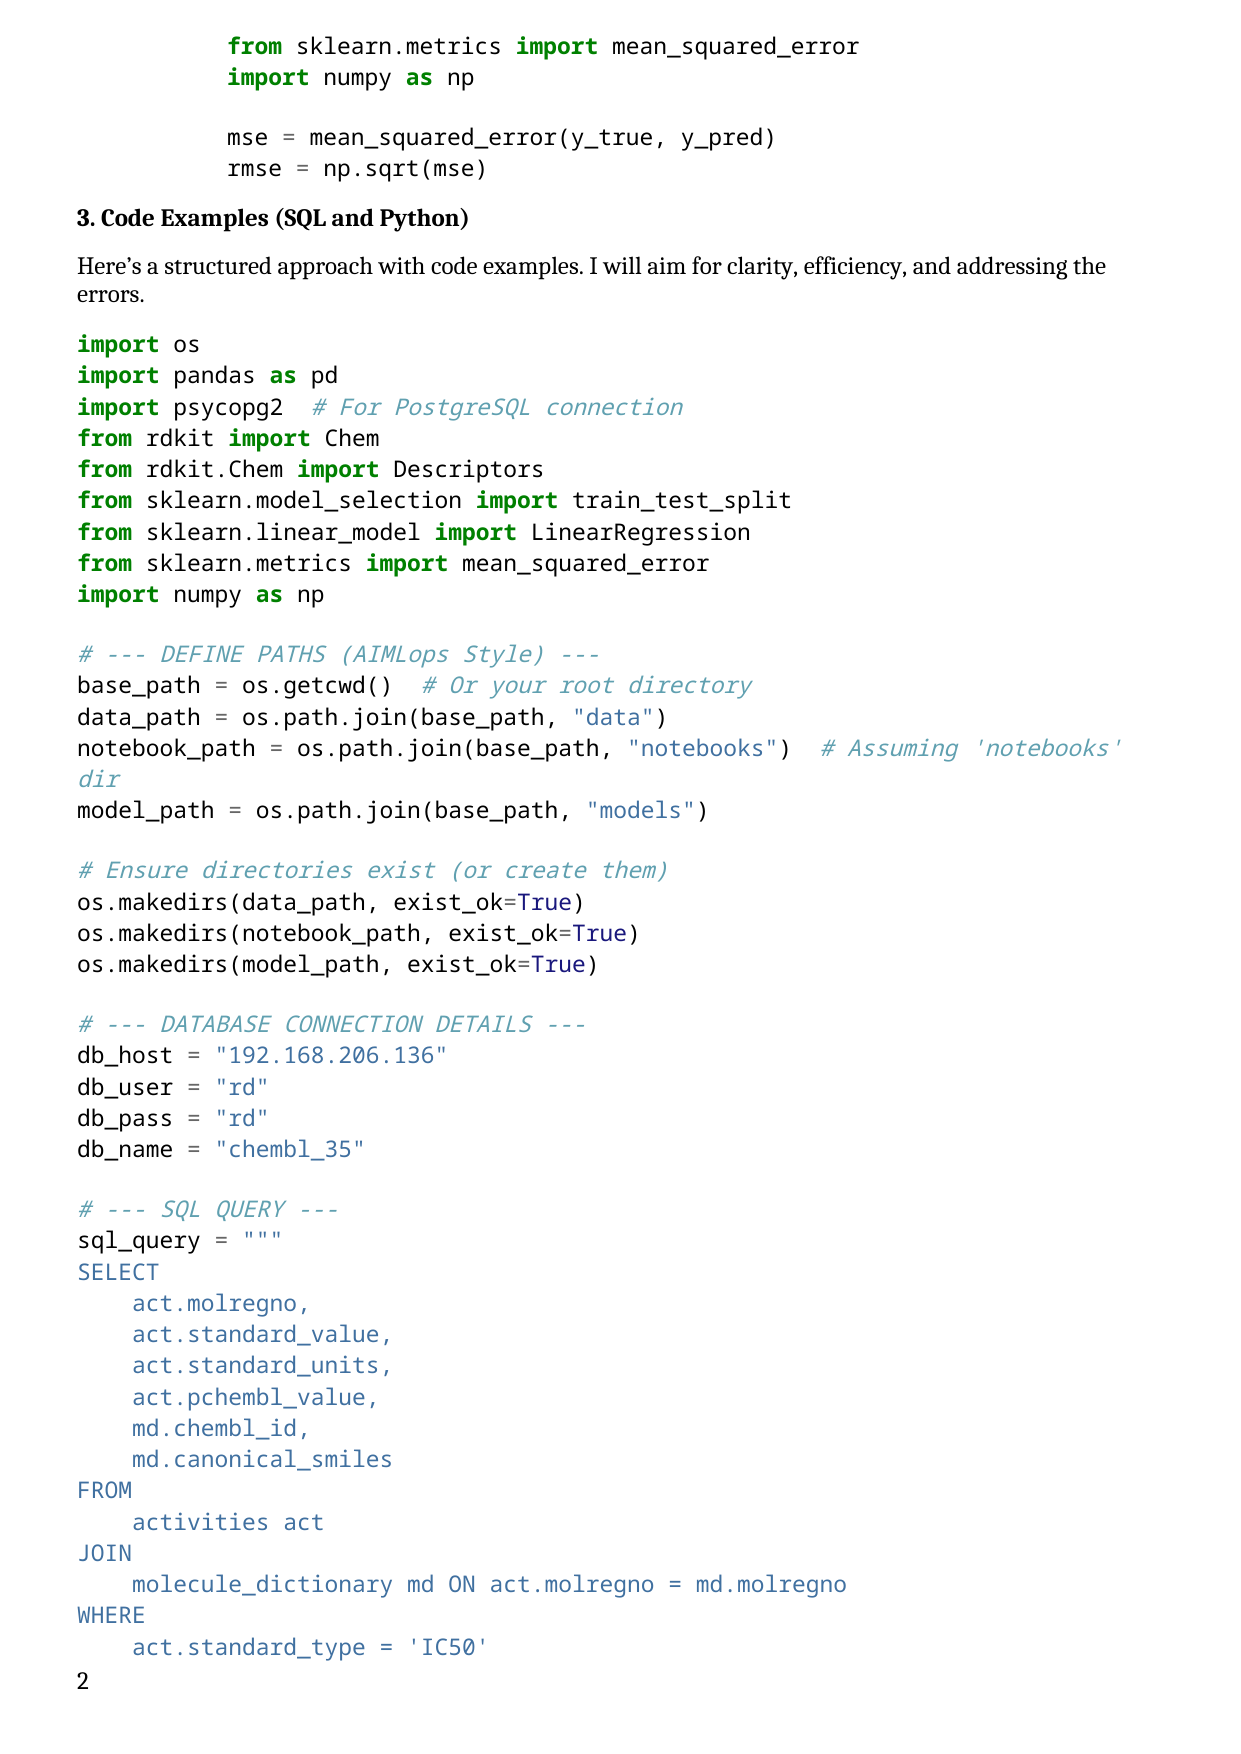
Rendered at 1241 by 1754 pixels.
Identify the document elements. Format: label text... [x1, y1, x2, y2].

text Here’s a structured approach with code examples. I will aim for clarity, efficiency, and addressing the errors. [77, 252, 1163, 309]
text 3. Code Examples (SQL and Python) [77, 204, 1163, 233]
list from sklearn.metrics import mean_squared_error import numpy as np mse = mean_squared_error(y_true, y_pred) rmse = np.sqrt(mse) [189, 29, 1163, 183]
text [77, 328, 1163, 1662]
